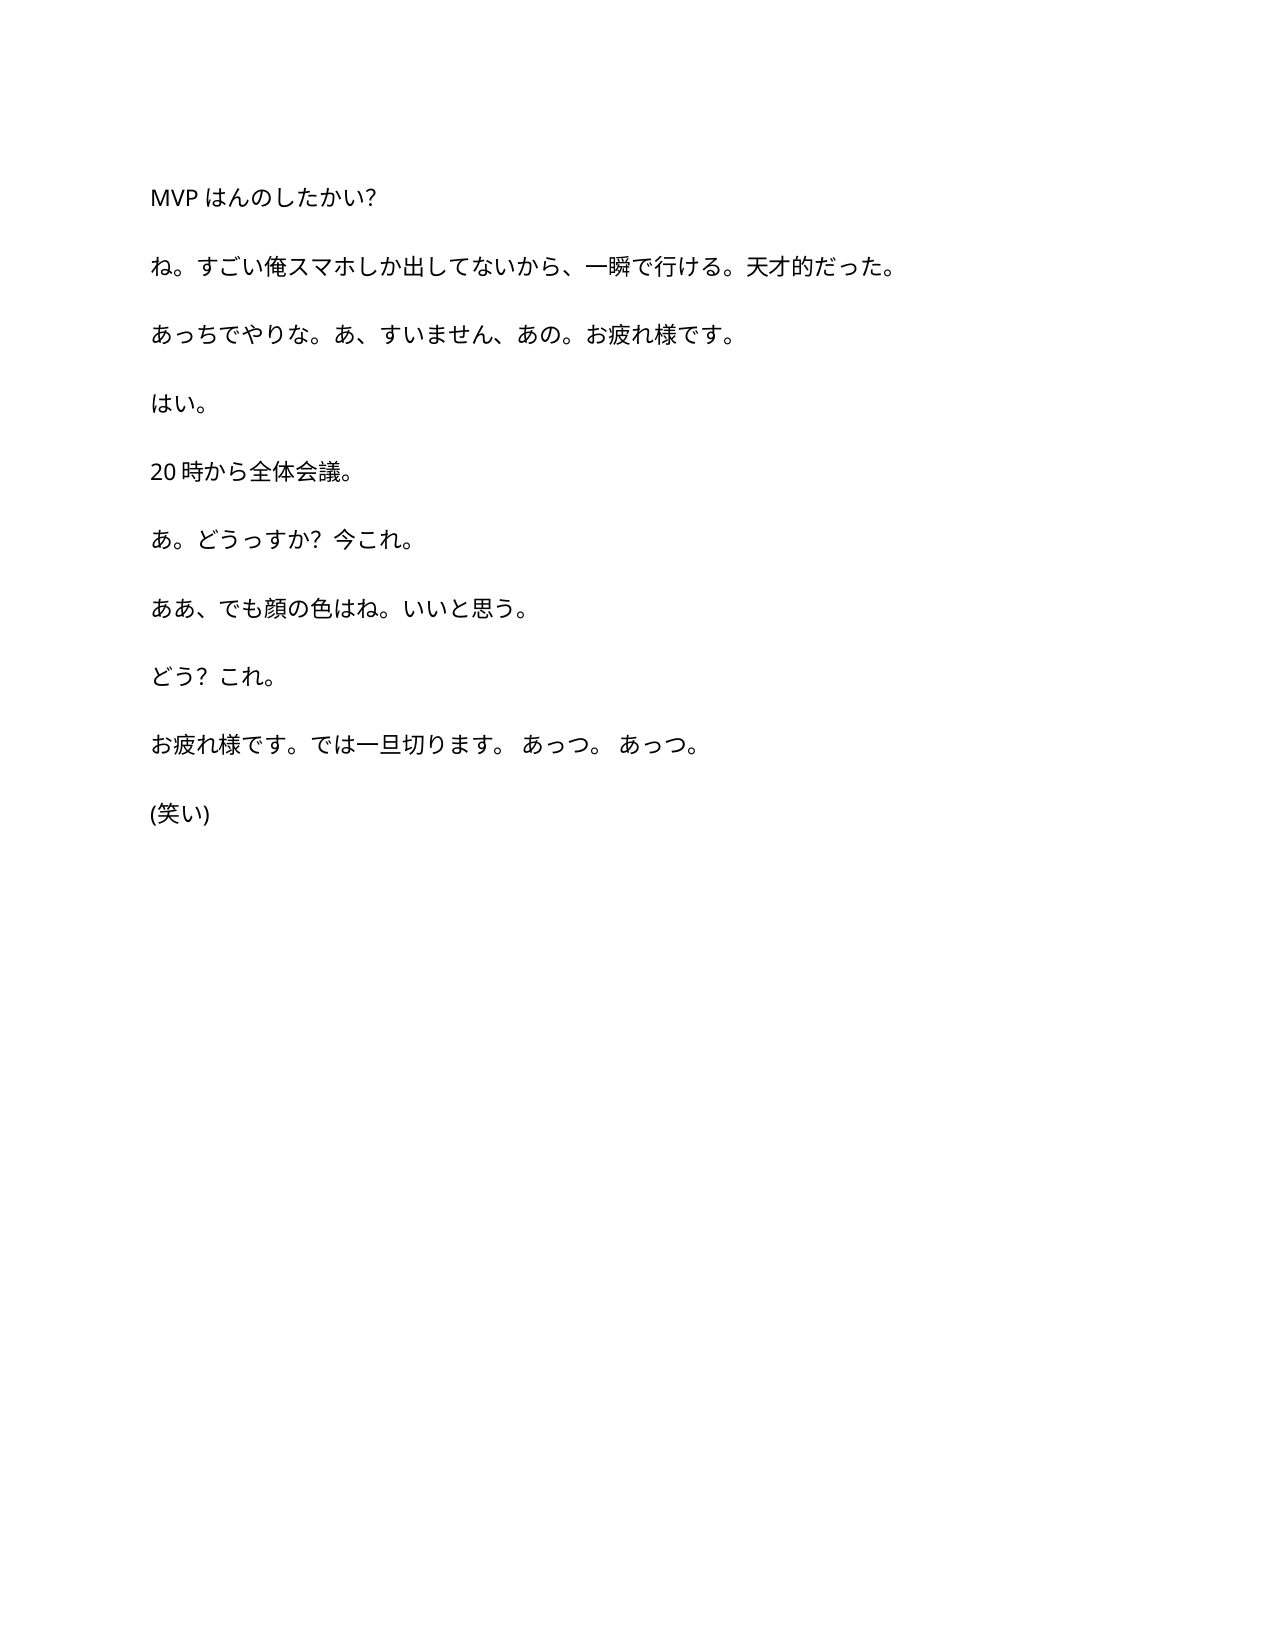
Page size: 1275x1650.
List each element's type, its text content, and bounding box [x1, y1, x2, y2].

text お疲れ様です。では一旦切ります。 あっつ。 あっつ。 [150, 727, 1125, 761]
text どう？これ。 [150, 659, 1125, 692]
text MVP はんのしたかい？ [150, 180, 1125, 213]
text あっちでやりな。あ、すいません、あの。お疲れ様です。 [150, 317, 1125, 350]
text 20時から全体会議。 [150, 454, 1125, 487]
text ああ、でも顔の色はね。いいと思う。 [150, 591, 1125, 624]
text はい。 [150, 385, 1125, 419]
text ね。すごい俺スマホしか出してないから、一瞬で行ける。天才的だった。 [150, 249, 1125, 282]
text あ。どうっすか？今これ。 [150, 522, 1125, 556]
text (笑い) [150, 796, 1125, 829]
